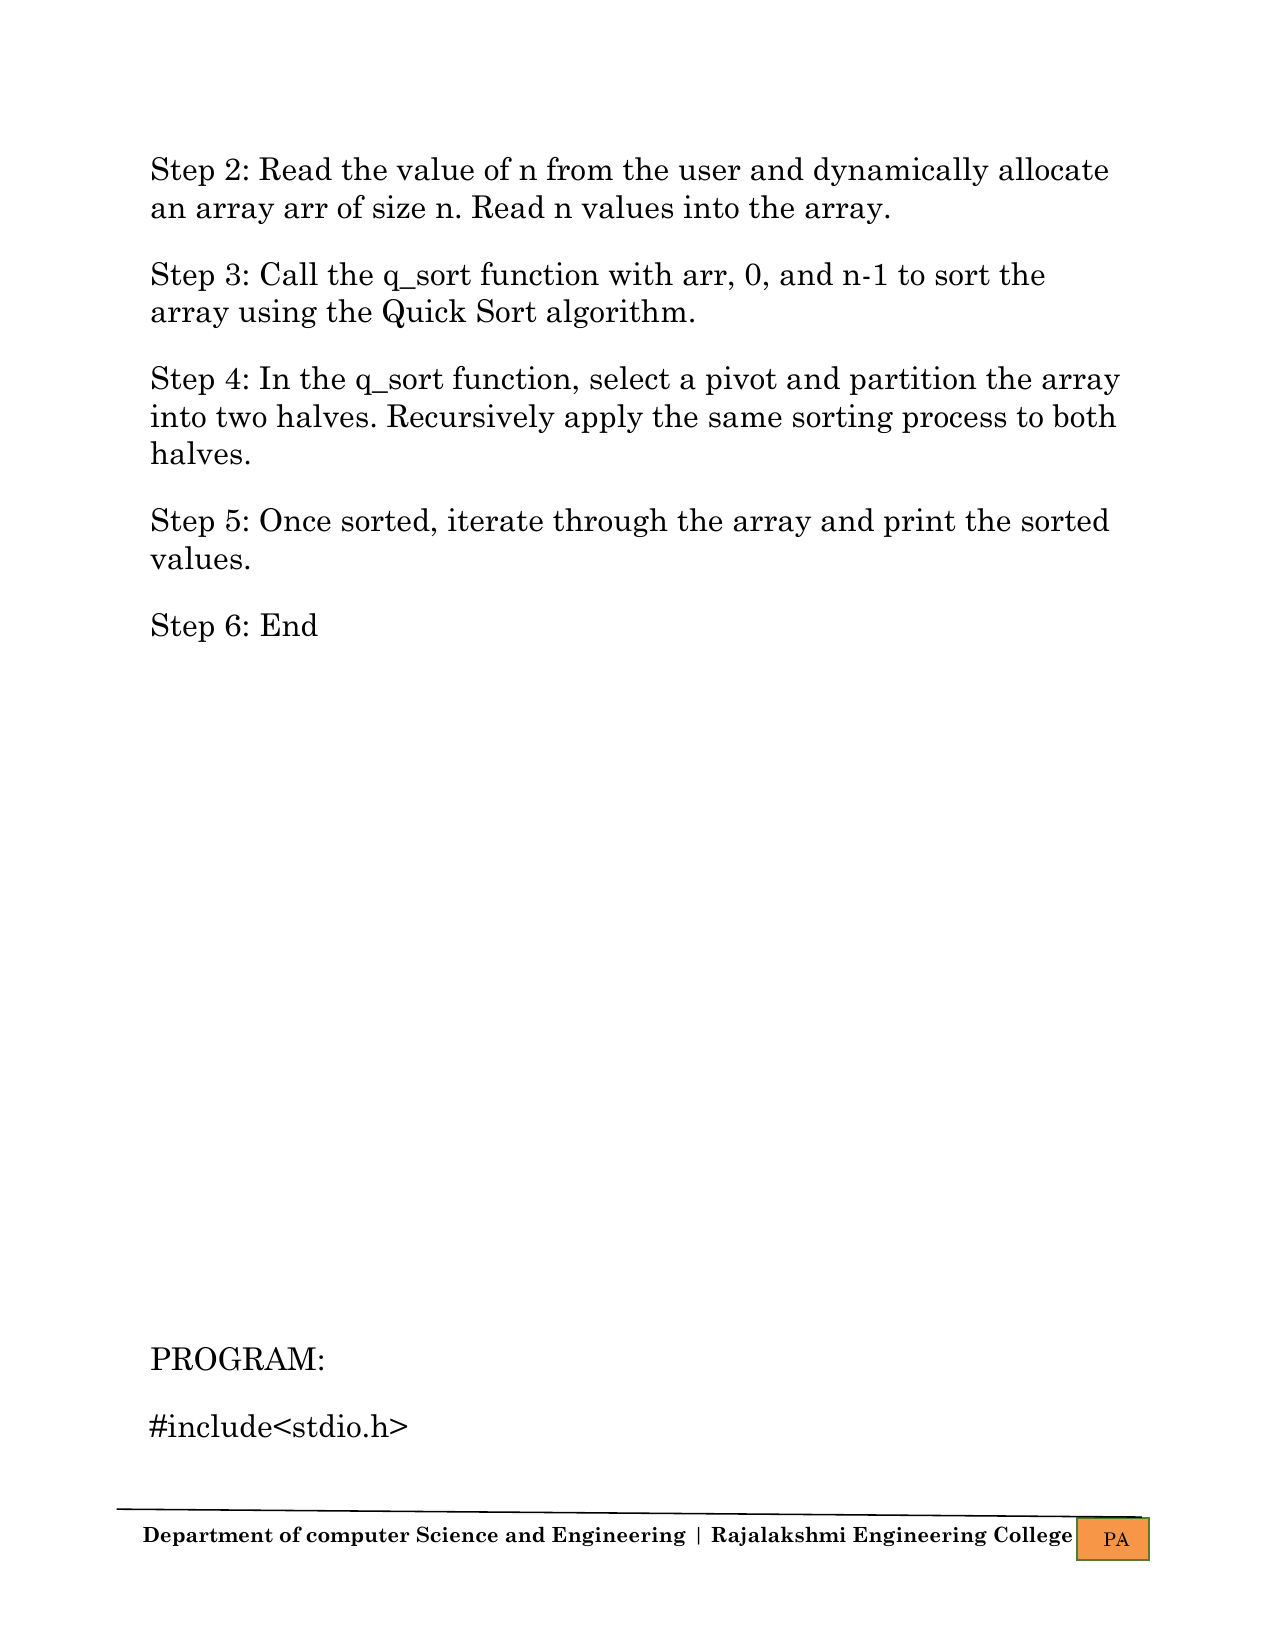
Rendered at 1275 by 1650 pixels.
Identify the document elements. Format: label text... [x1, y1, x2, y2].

text Step 2: Read the value of n from the user and dynamically allocate an array arr of size n. Read n values into the array. [150, 150, 1125, 225]
text #include<stdio.h> [150, 1406, 1125, 1444]
text Step 4: In the q_sort function, select a pivot and partition the array into two halves. Recursively apply the same sorting process to both halves. [150, 359, 1125, 472]
text PROGRAM: [150, 1339, 1125, 1377]
text Step 3: Call the q_sort function with arr, 0, and n-1 to sort the array using the Quick Sort algorithm. [150, 254, 1125, 329]
text Step 6: End [150, 605, 1125, 643]
text Step 5: Once sorted, iterate through the array and print the sorted values. [150, 501, 1125, 576]
